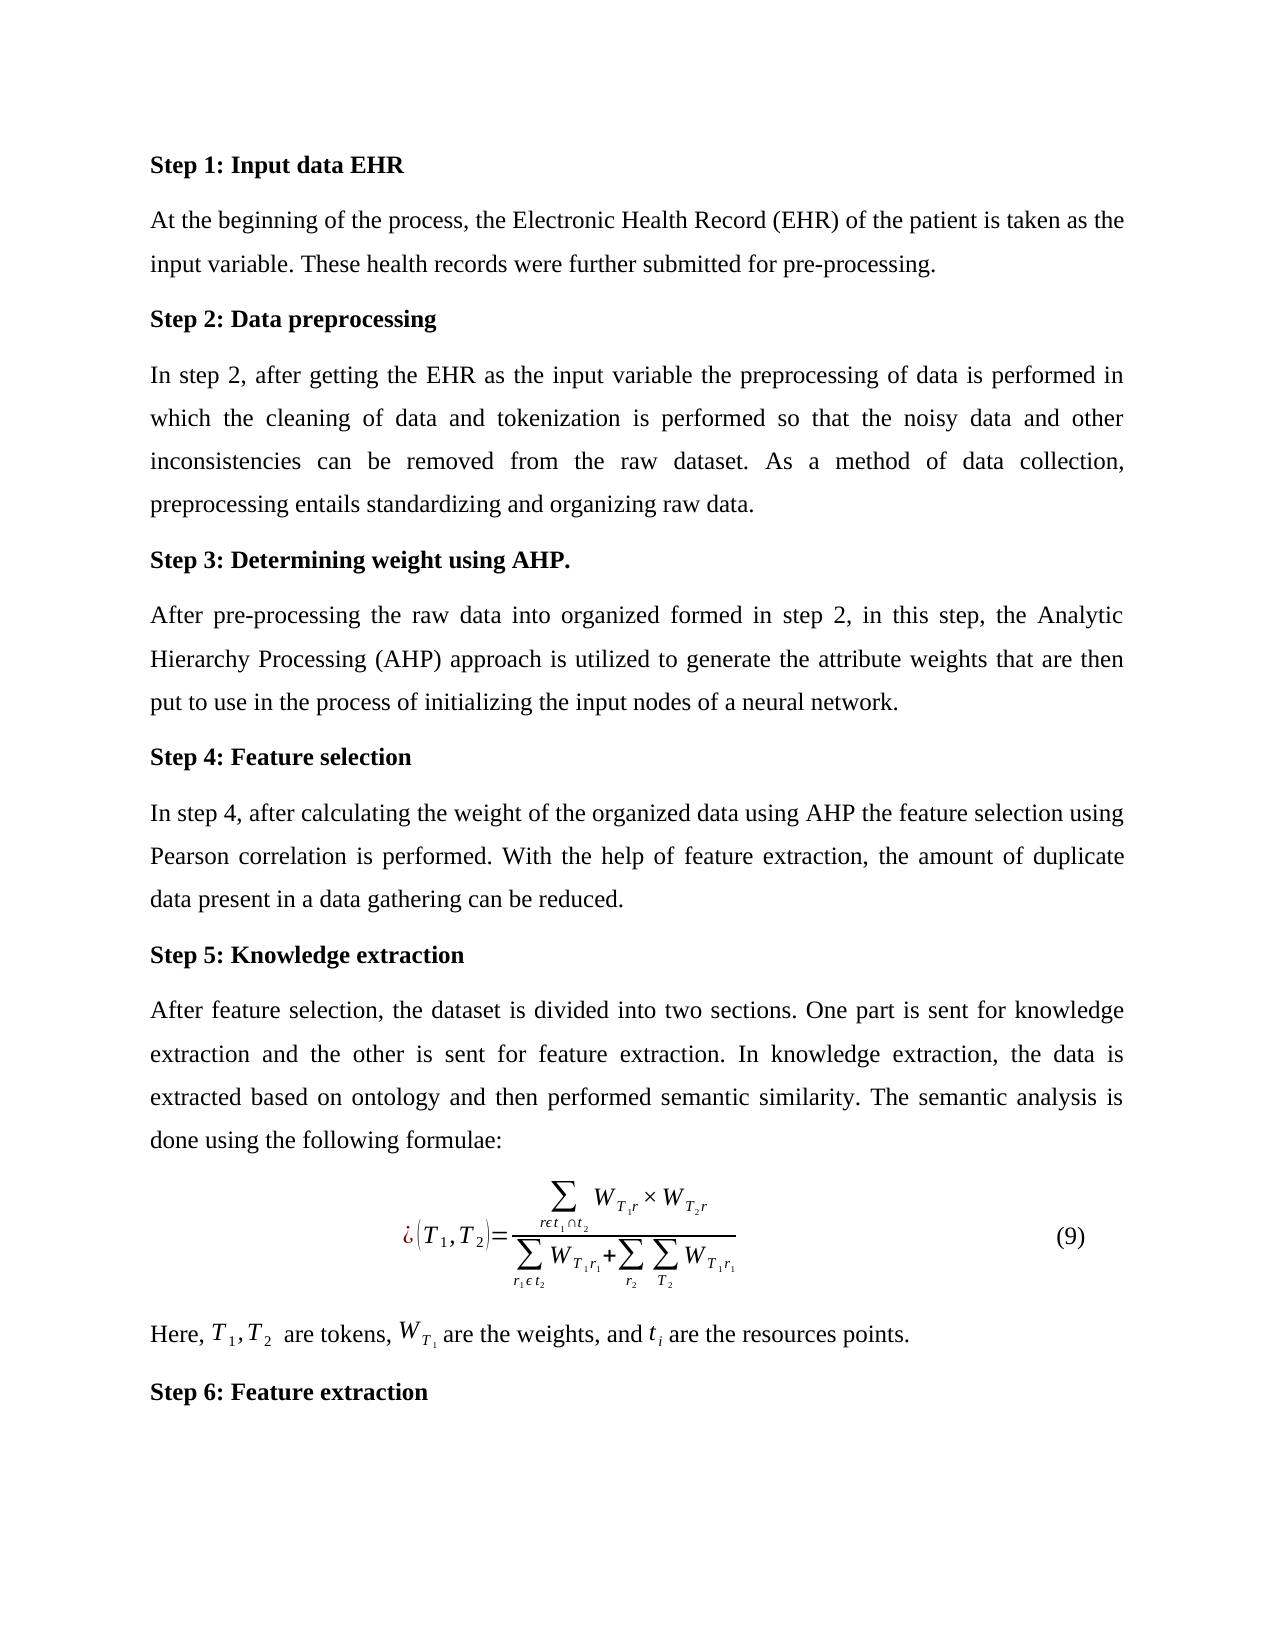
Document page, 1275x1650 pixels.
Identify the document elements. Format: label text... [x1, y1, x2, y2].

text Step 4: Feature selection [150, 742, 1125, 771]
text After pre-processing the raw data into organized formed in step 2, in this step, the Analytic Hierarchy Processing (AHP) approach is utilized to generate the attribute weights that are then put to use in the process of initializing the input nodes of a neural network. [150, 601, 1125, 716]
text (9) [150, 1181, 1125, 1290]
text Step 6: Feature extraction [150, 1377, 1125, 1406]
text Step 3: Determining weight using AHP. [150, 545, 1125, 574]
text At the beginning of the process, the Electronic Health Record (EHR) of the patient is taken as the input variable. These health records were further submitted for pre-processing. [150, 206, 1125, 277]
text Step 1: Input data EHR [150, 150, 1125, 179]
text After feature selection, the dataset is divided into two sections. One part is sent for knowledge extraction and the other is sent for feature extraction. In knowledge extraction, the data is extracted based on ontology and then performed semantic similarity. The semantic analysis is done using the following formulae: [150, 996, 1125, 1154]
text Step 2: Data preprocessing [150, 304, 1125, 333]
text In step 2, after getting the EHR as the input variable the preprocessing of data is performed in which the cleaning of data and tokenization is performed so that the noisy data and other inconsistencies can be removed from the raw dataset. As a method of data collection, preprocessing entails standardizing and organizing raw data. [150, 360, 1125, 518]
text Here, are tokens, are the weights, and are the resources points. [150, 1317, 1125, 1351]
text In step 4, after calculating the weight of the organized data using AHP the feature selection using Pearson correlation is performed. With the help of feature extraction, the amount of duplicate data present in a data gathering can be reduced. [150, 798, 1125, 913]
text Step 5: Knowledge extraction [150, 940, 1125, 969]
